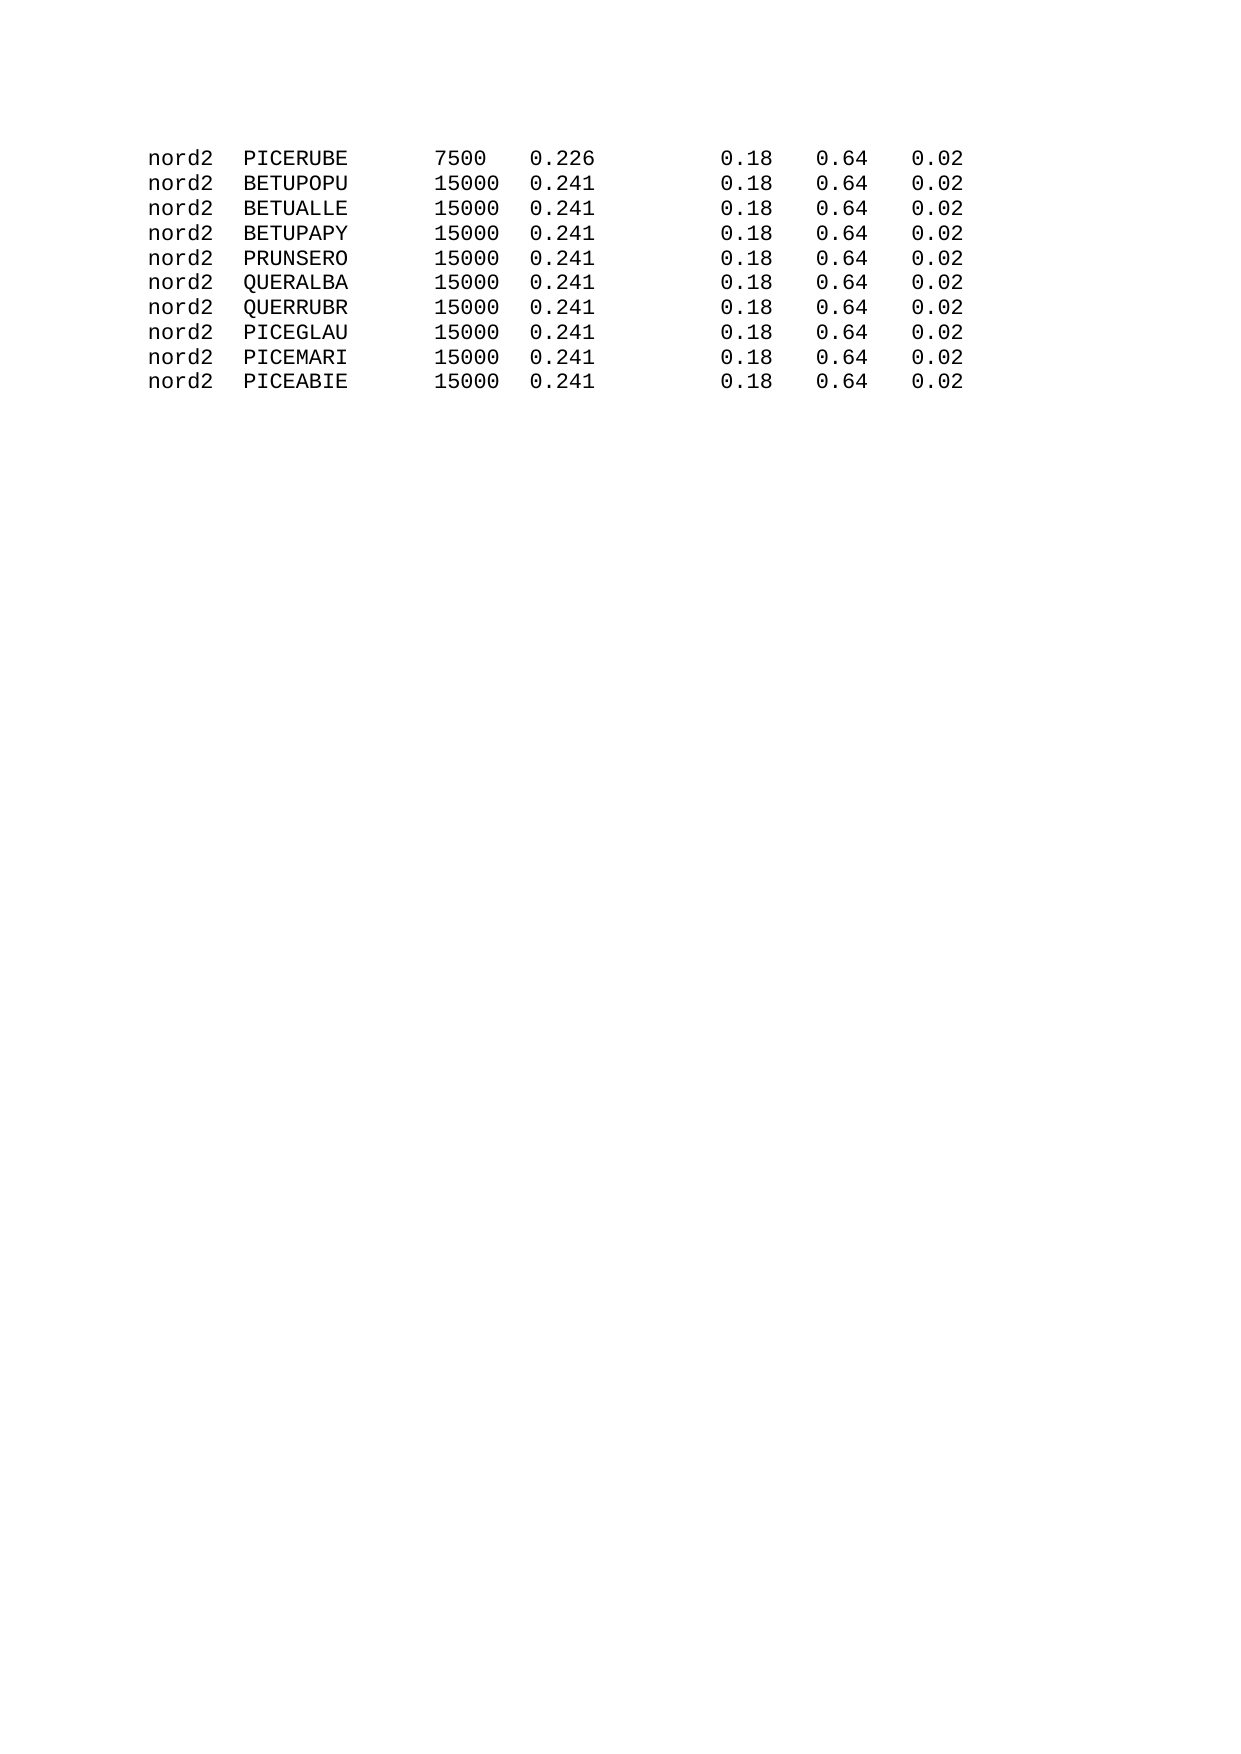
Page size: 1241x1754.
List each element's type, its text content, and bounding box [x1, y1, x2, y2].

text nord2 BETUALLE 15000 0.241 0.18 0.64 0.02 [148, 197, 1093, 222]
text nord2 PRUNSERO 15000 0.241 0.18 0.64 0.02 [148, 247, 1093, 272]
text nord2 PICEGLAU 15000 0.241 0.18 0.64 0.02 [148, 321, 1093, 346]
text nord2 BETUPOPU 15000 0.241 0.18 0.64 0.02 [148, 172, 1093, 197]
text nord2 QUERRUBR 15000 0.241 0.18 0.64 0.02 [148, 296, 1093, 321]
text nord2 PICERUBE 7500 0.226 0.18 0.64 0.02 [148, 148, 1093, 172]
text nord2 BETUPAPY 15000 0.241 0.18 0.64 0.02 [148, 222, 1093, 247]
text nord2 PICEABIE 15000 0.241 0.18 0.64 0.02 [148, 371, 1093, 396]
text nord2 QUERALBA 15000 0.241 0.18 0.64 0.02 [148, 272, 1093, 296]
text nord2 PICEMARI 15000 0.241 0.18 0.64 0.02 [148, 346, 1093, 371]
